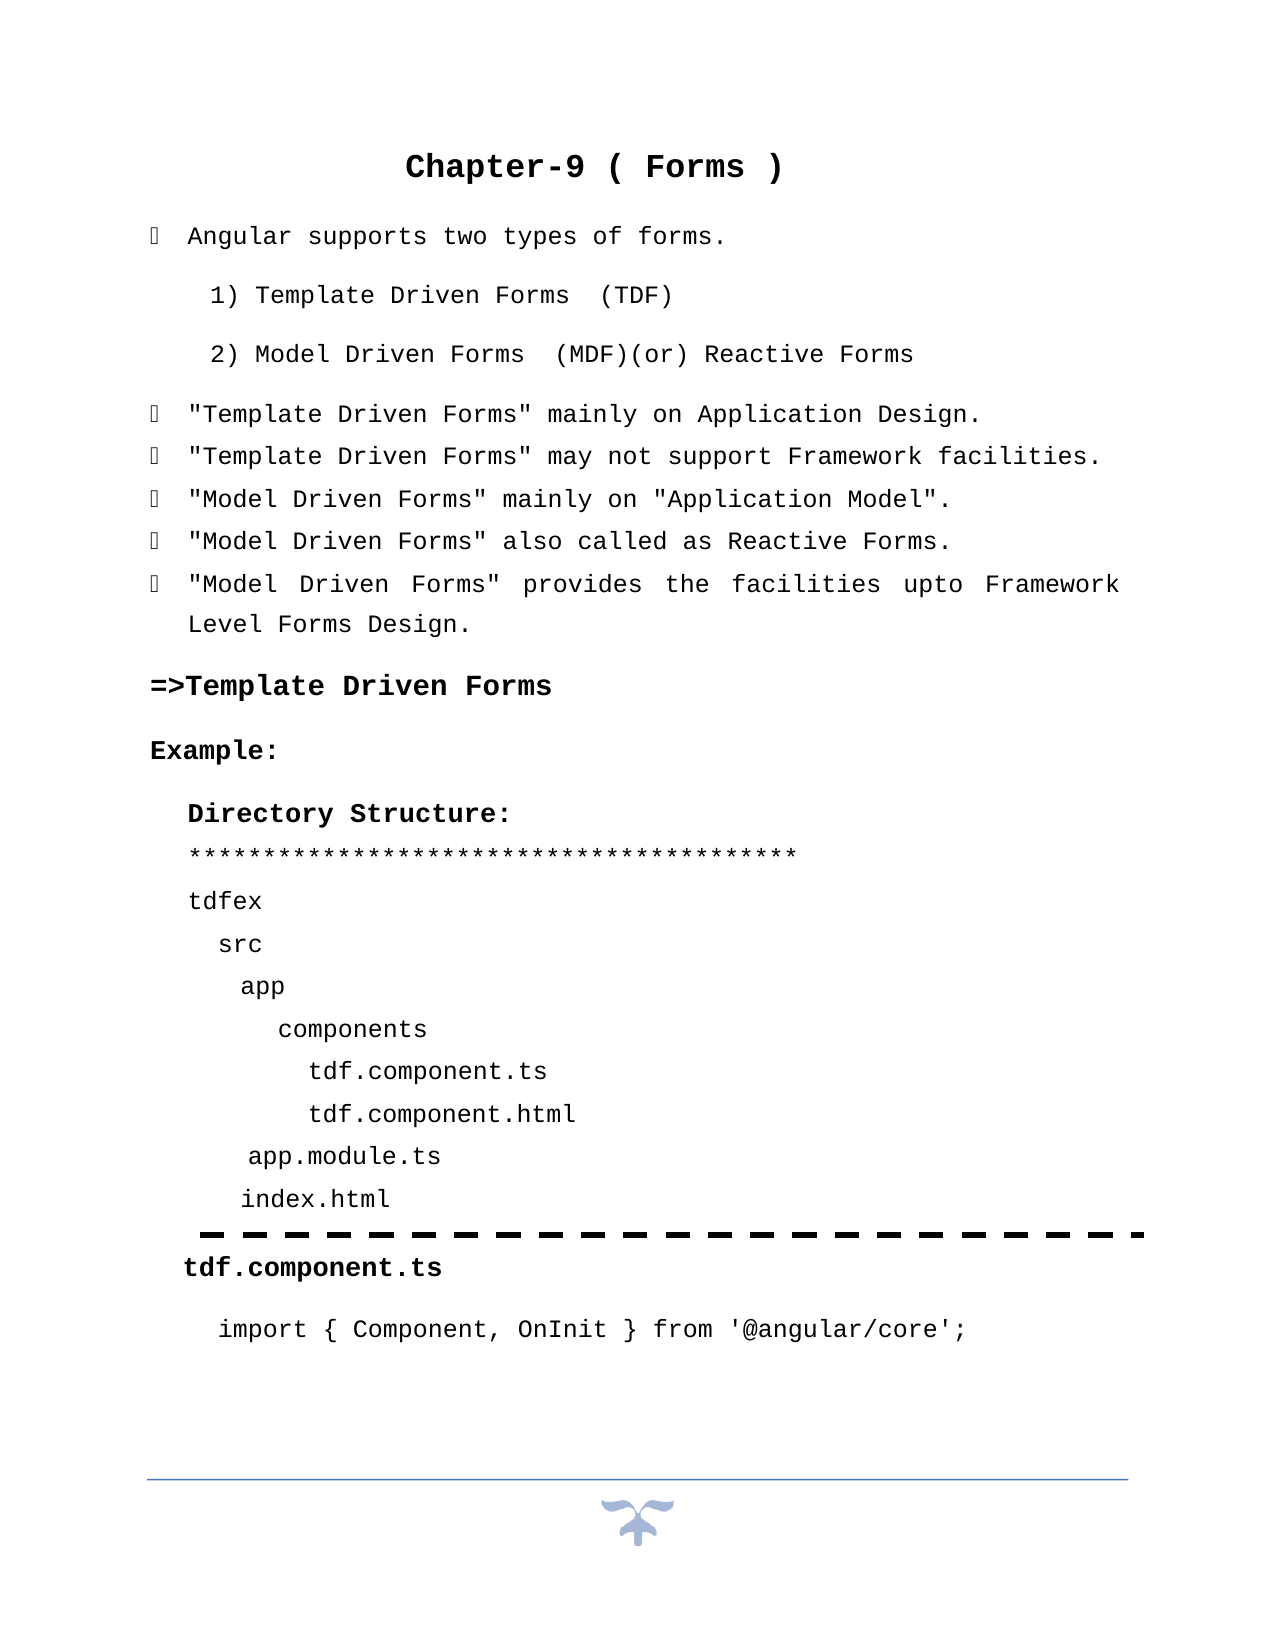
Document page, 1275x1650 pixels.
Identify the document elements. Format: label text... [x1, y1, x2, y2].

text Directory Structure: [187, 800, 1173, 831]
picture [601, 1500, 674, 1546]
list Angular supports two types of forms. [150, 223, 1173, 252]
subtitle Example: [150, 737, 1173, 768]
list "Template Driven Forms" may not support Framework facilities. [150, 444, 1173, 472]
list "Model Driven Forms" also called as Reactive Forms. [150, 529, 1173, 557]
list "Model Driven Forms" mainly on "Application Model". [150, 486, 1173, 514]
list "Template Driven Forms" mainly on Application Design. [150, 401, 1173, 429]
list Template Driven Forms (TDF) [210, 283, 1173, 311]
text app.module.ts index.html [240, 1144, 443, 1215]
subtitle tdf.component.ts [182, 1253, 1173, 1284]
list "Model Driven Forms" provides the facilities upto Framework Level Forms Design. [150, 572, 1125, 640]
text app [240, 974, 1173, 1002]
text src [218, 931, 1173, 959]
subtitle Chapter-9 ( Forms ) [405, 150, 1173, 188]
subtitle =>Template Driven Forms [150, 671, 1173, 704]
text import { Component, OnInit } from '@angular/core'; [218, 1316, 1173, 1345]
text ***************************************** tdfex [187, 846, 827, 917]
text components tdf.component.ts tdf.component.html [278, 1016, 578, 1129]
list Model Driven Forms (MDF)(or) Reactive Forms [210, 342, 1173, 370]
